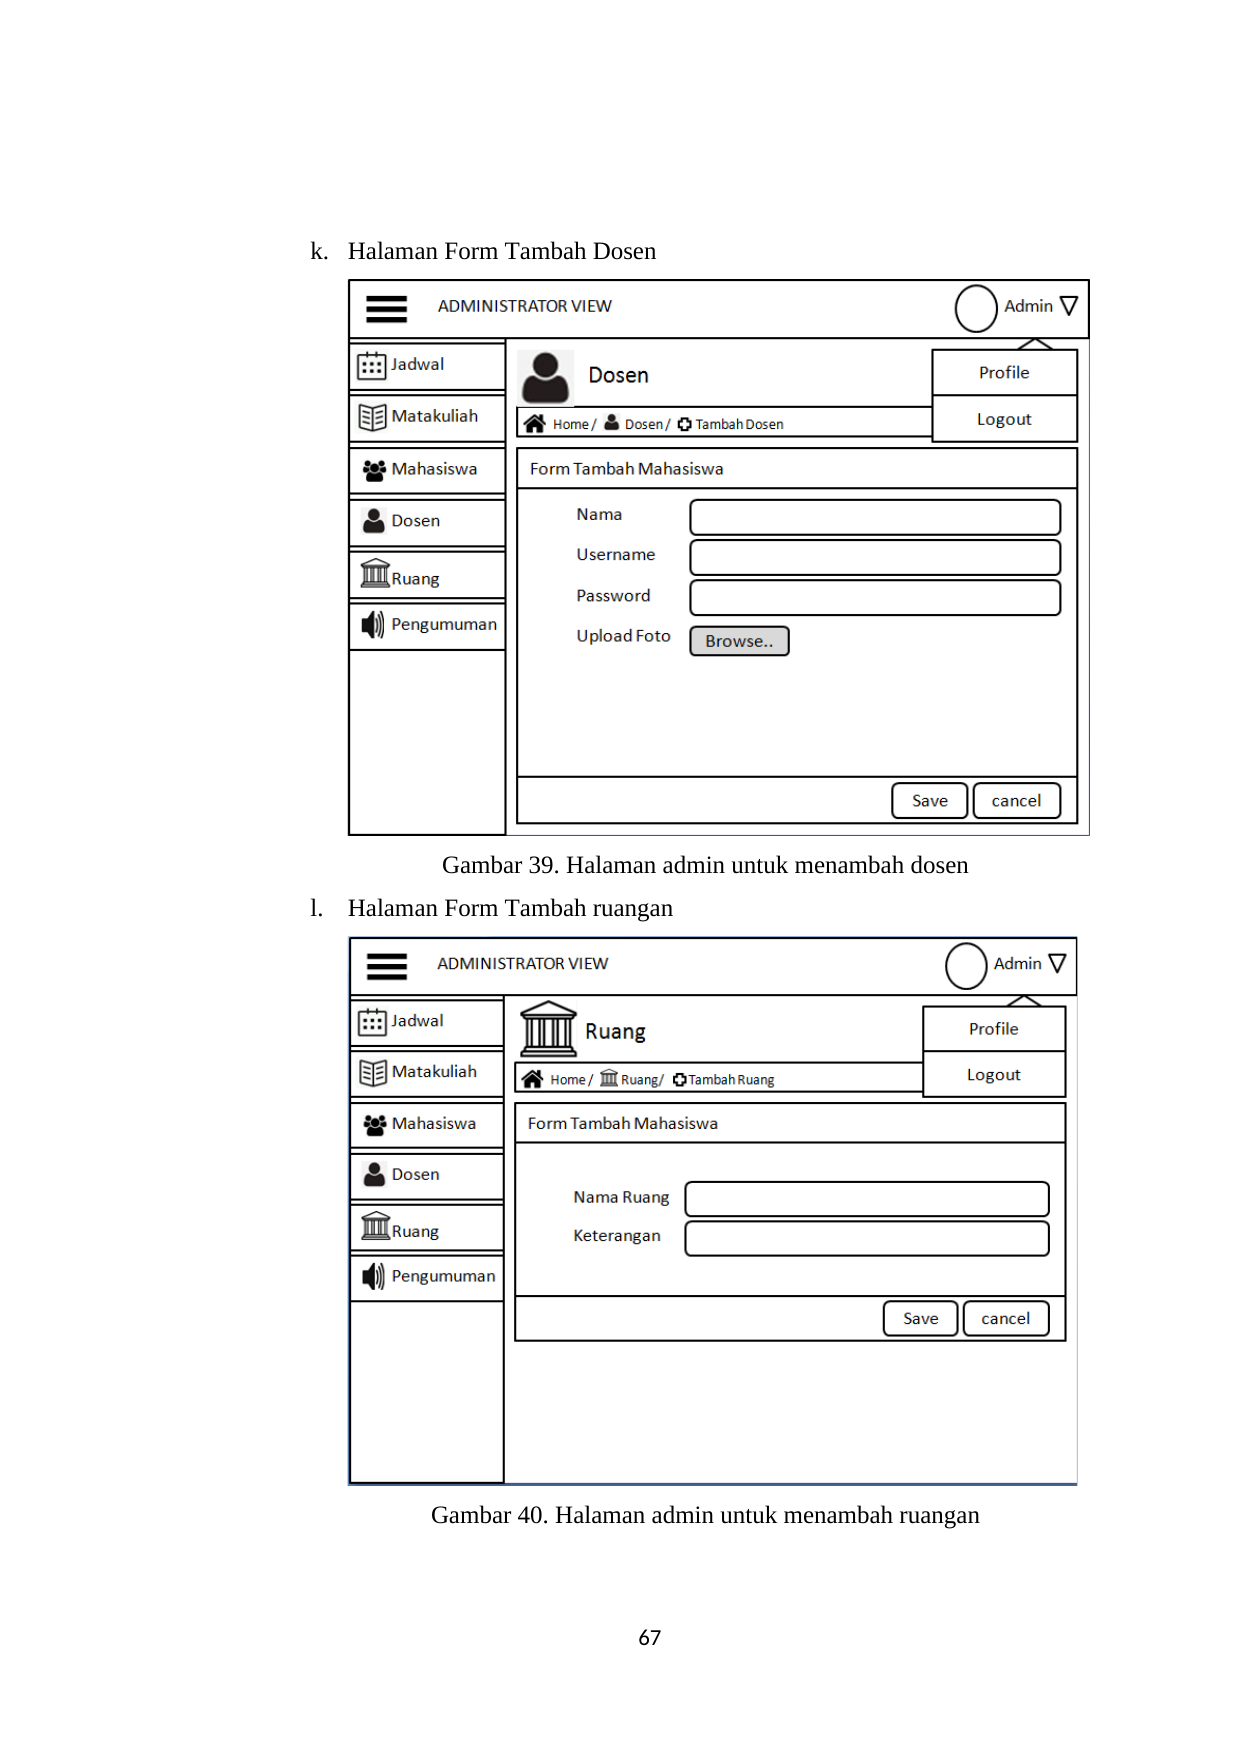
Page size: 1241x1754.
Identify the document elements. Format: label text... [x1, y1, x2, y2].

picture [347, 936, 1078, 1486]
list Halaman Form Tambah Dosen [310, 236, 1063, 265]
picture [347, 279, 1090, 836]
list Gambar 39. Halaman admin untuk menambah dosen [348, 836, 1063, 879]
list Halaman Form Tambah ruangan [310, 893, 1063, 922]
list Gambar 40. Halaman admin untuk menambah ruangan [348, 1486, 1063, 1529]
